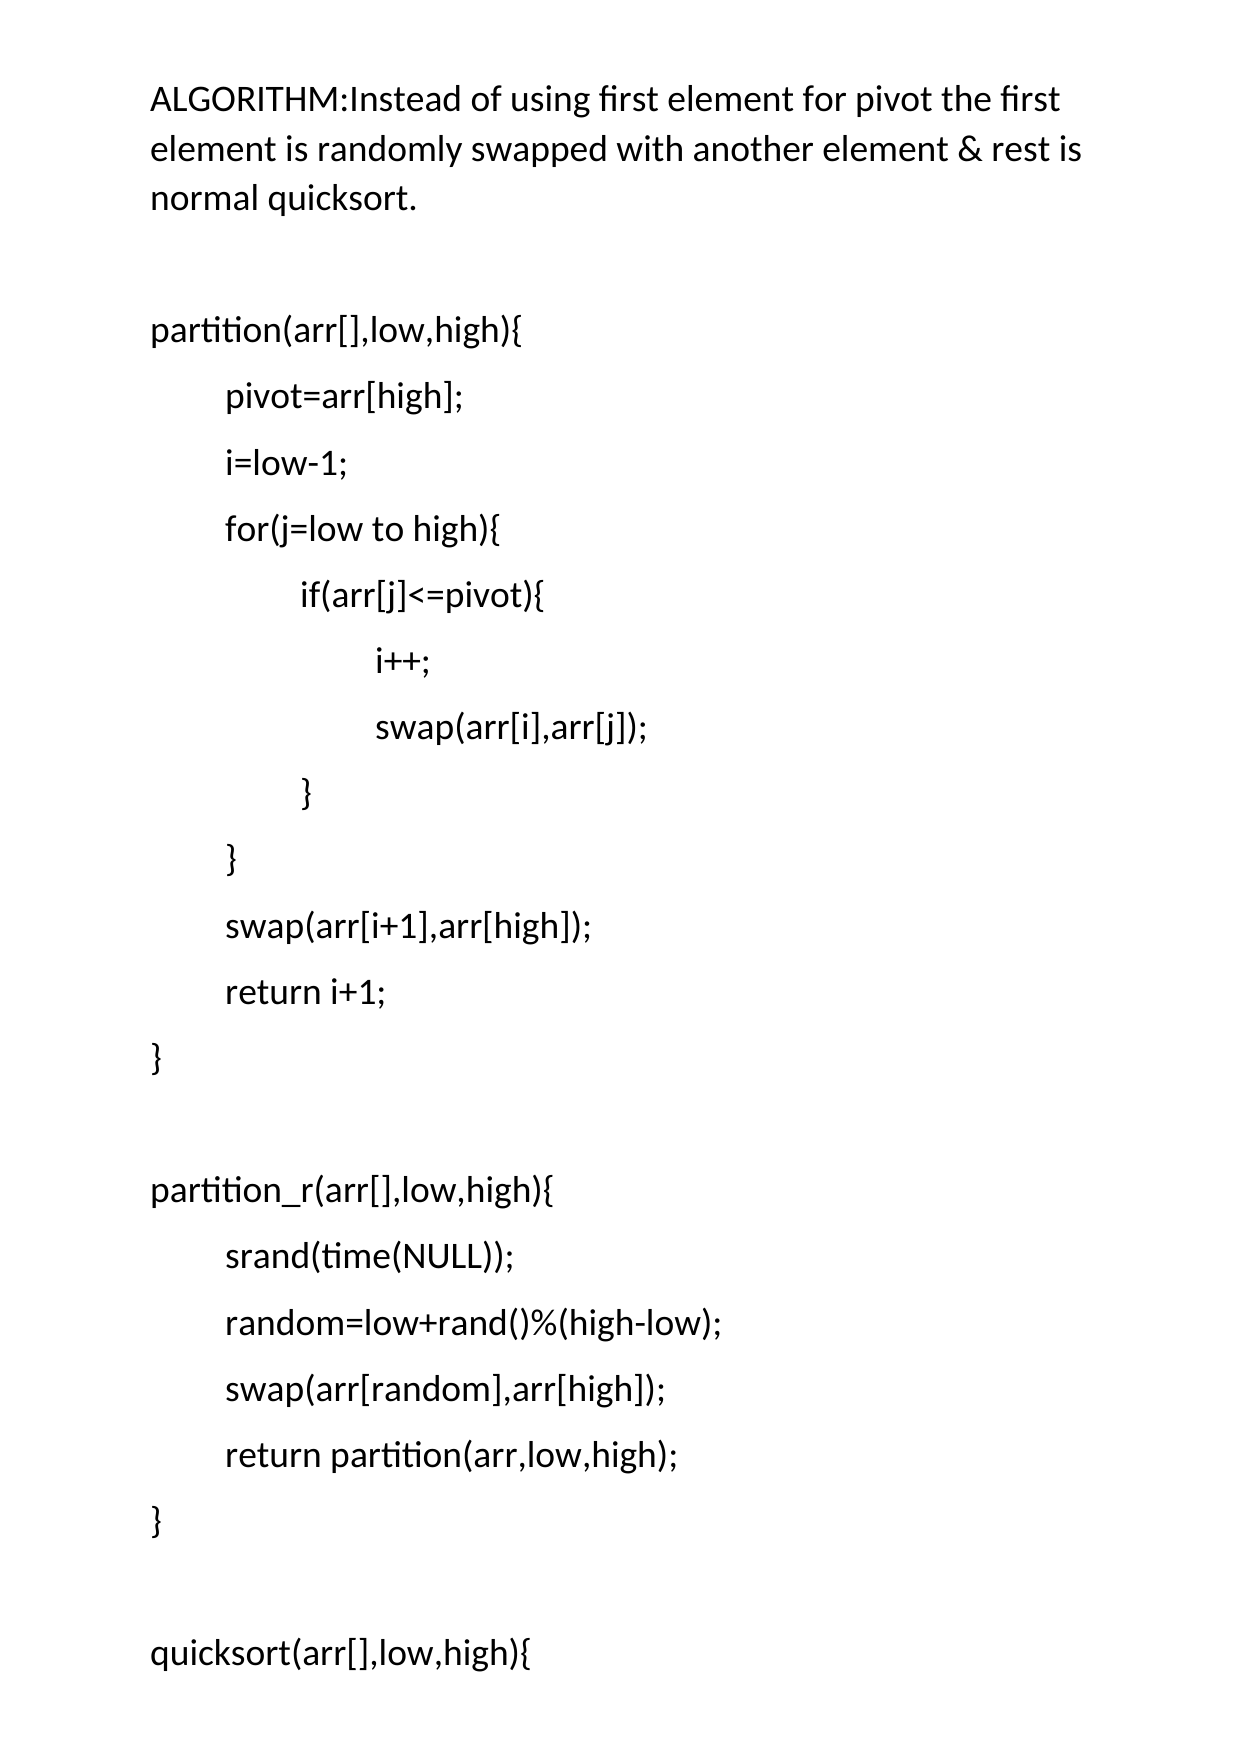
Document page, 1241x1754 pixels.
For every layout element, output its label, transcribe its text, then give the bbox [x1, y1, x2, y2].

text swap(arr[i+1],arr[high]); [150, 902, 1090, 947]
text random=low+rand()%(high-low); [150, 1298, 1090, 1344]
text if(arr[j]<=pivot){ [150, 571, 1090, 617]
text quicksort(arr[],low,high){ [150, 1629, 1090, 1675]
text } [150, 1497, 1090, 1543]
text for(j=low to high){ [150, 505, 1090, 551]
text srand(time(NULL)); [150, 1232, 1090, 1278]
text partition(arr[],low,high){ [150, 306, 1090, 352]
text i=low-1; [150, 438, 1090, 484]
text } [150, 1034, 1090, 1080]
text return partition(arr,low,high); [150, 1431, 1090, 1477]
text swap(arr[random],arr[high]); [150, 1364, 1090, 1410]
text } [150, 835, 1090, 881]
text pivot=arr[high]; [150, 372, 1090, 418]
text partition_r(arr[],low,high){ [150, 1166, 1090, 1212]
text i++; [150, 637, 1090, 683]
text ALGORITHM:Instead of using first element for pivot the first element is randomly swapped with another element & rest is normal quicksort. [150, 75, 1090, 220]
text return i+1; [150, 968, 1090, 1013]
text swap(arr[i],arr[j]); [150, 703, 1090, 749]
text } [150, 769, 1090, 815]
